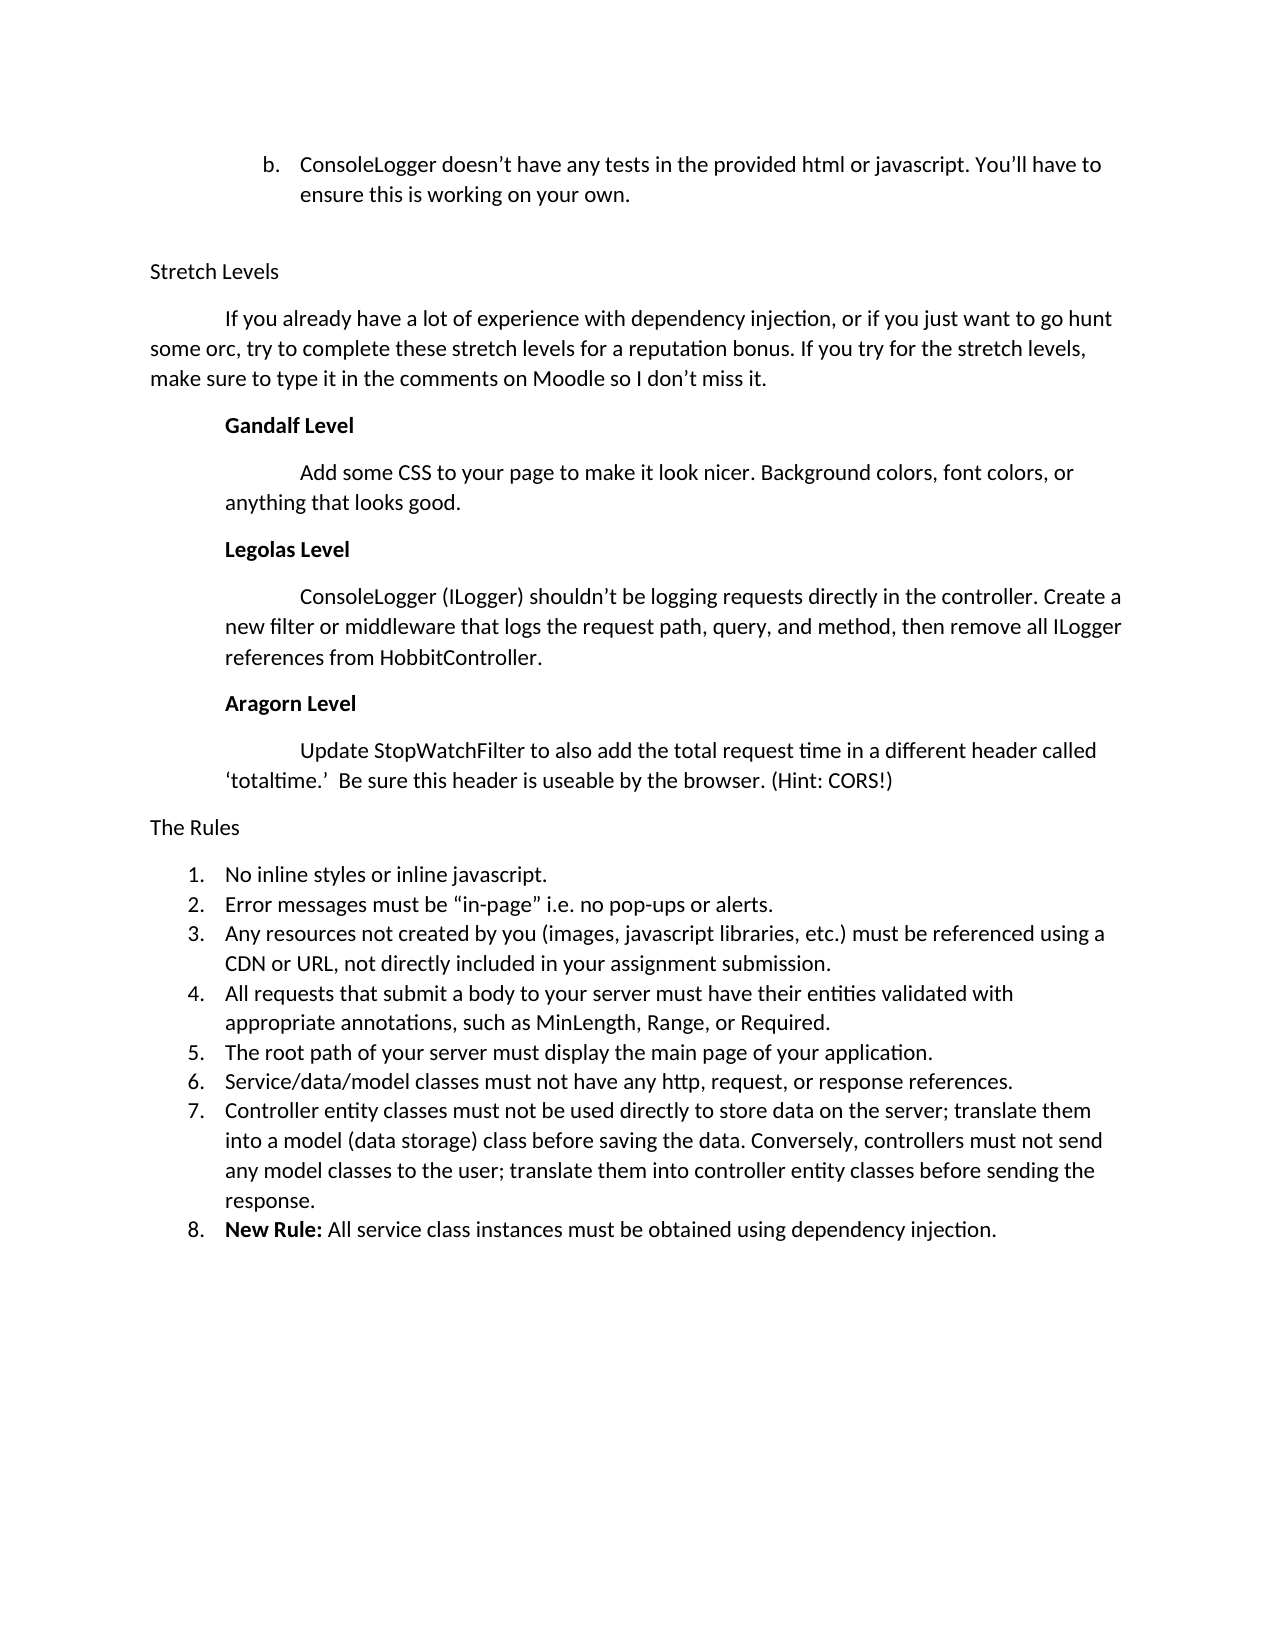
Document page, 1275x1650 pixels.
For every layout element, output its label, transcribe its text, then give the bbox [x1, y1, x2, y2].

text Update StopWatchFilter to also add the total request time in a different header called ‘totaltime.’ Be sure this header is useable by the browser. (Hint: CORS!) [225, 736, 1125, 795]
list All requests that submit a body to your server must have their entities validated with appropriate annotations, such as MinLength, Range, or Required. [187, 979, 1125, 1036]
list The root path of your server must display the main page of your application. [187, 1038, 1125, 1066]
text Stretch Levels [150, 257, 1125, 285]
text Legolas Level [225, 535, 1125, 563]
list No inline styles or inline javascript. [187, 860, 1125, 888]
list ConsoleLogger doesn’t have any tests in the provided html or javascript. You’ll have to ensure this is working on your own. [262, 150, 1125, 238]
text Gandalf Level [225, 411, 1125, 439]
list Error messages must be “in-page” i.e. no pop-ups or alerts. [187, 890, 1125, 918]
text The Rules [150, 813, 1125, 842]
text If you already have a lot of experience with dependency injection, or if you just want to go hunt some orc, try to complete these stretch levels for a reputation bonus. If you try for the stretch levels, make sure to type it in the comments on Moodle so I don’t miss it. [150, 304, 1125, 393]
list Any resources not created by you (images, javascript libraries, etc.) must be referenced using a CDN or URL, not directly included in your assignment submission. [187, 919, 1125, 977]
list New Rule: All service class instances must be obtained using dependency injection. [187, 1215, 1125, 1243]
text ConsoleLogger (ILogger) shouldn’t be logging requests directly in the controller. Create a new filter or middleware that logs the request path, query, and method, then remove all ILogger references from HobbitController. [225, 582, 1125, 671]
text Add some CSS to your page to make it look nicer. Background colors, font colors, or anything that looks good. [225, 458, 1125, 517]
list Controller entity classes must not be used directly to store data on the server; translate them into a model (data storage) class before saving the data. Conversely, controllers must not send any model classes to the user; translate them into controller entity classes before sending the response. [187, 1097, 1125, 1214]
list Service/data/model classes must not have any http, request, or response references. [187, 1067, 1125, 1095]
text Aragorn Level [225, 689, 1125, 718]
